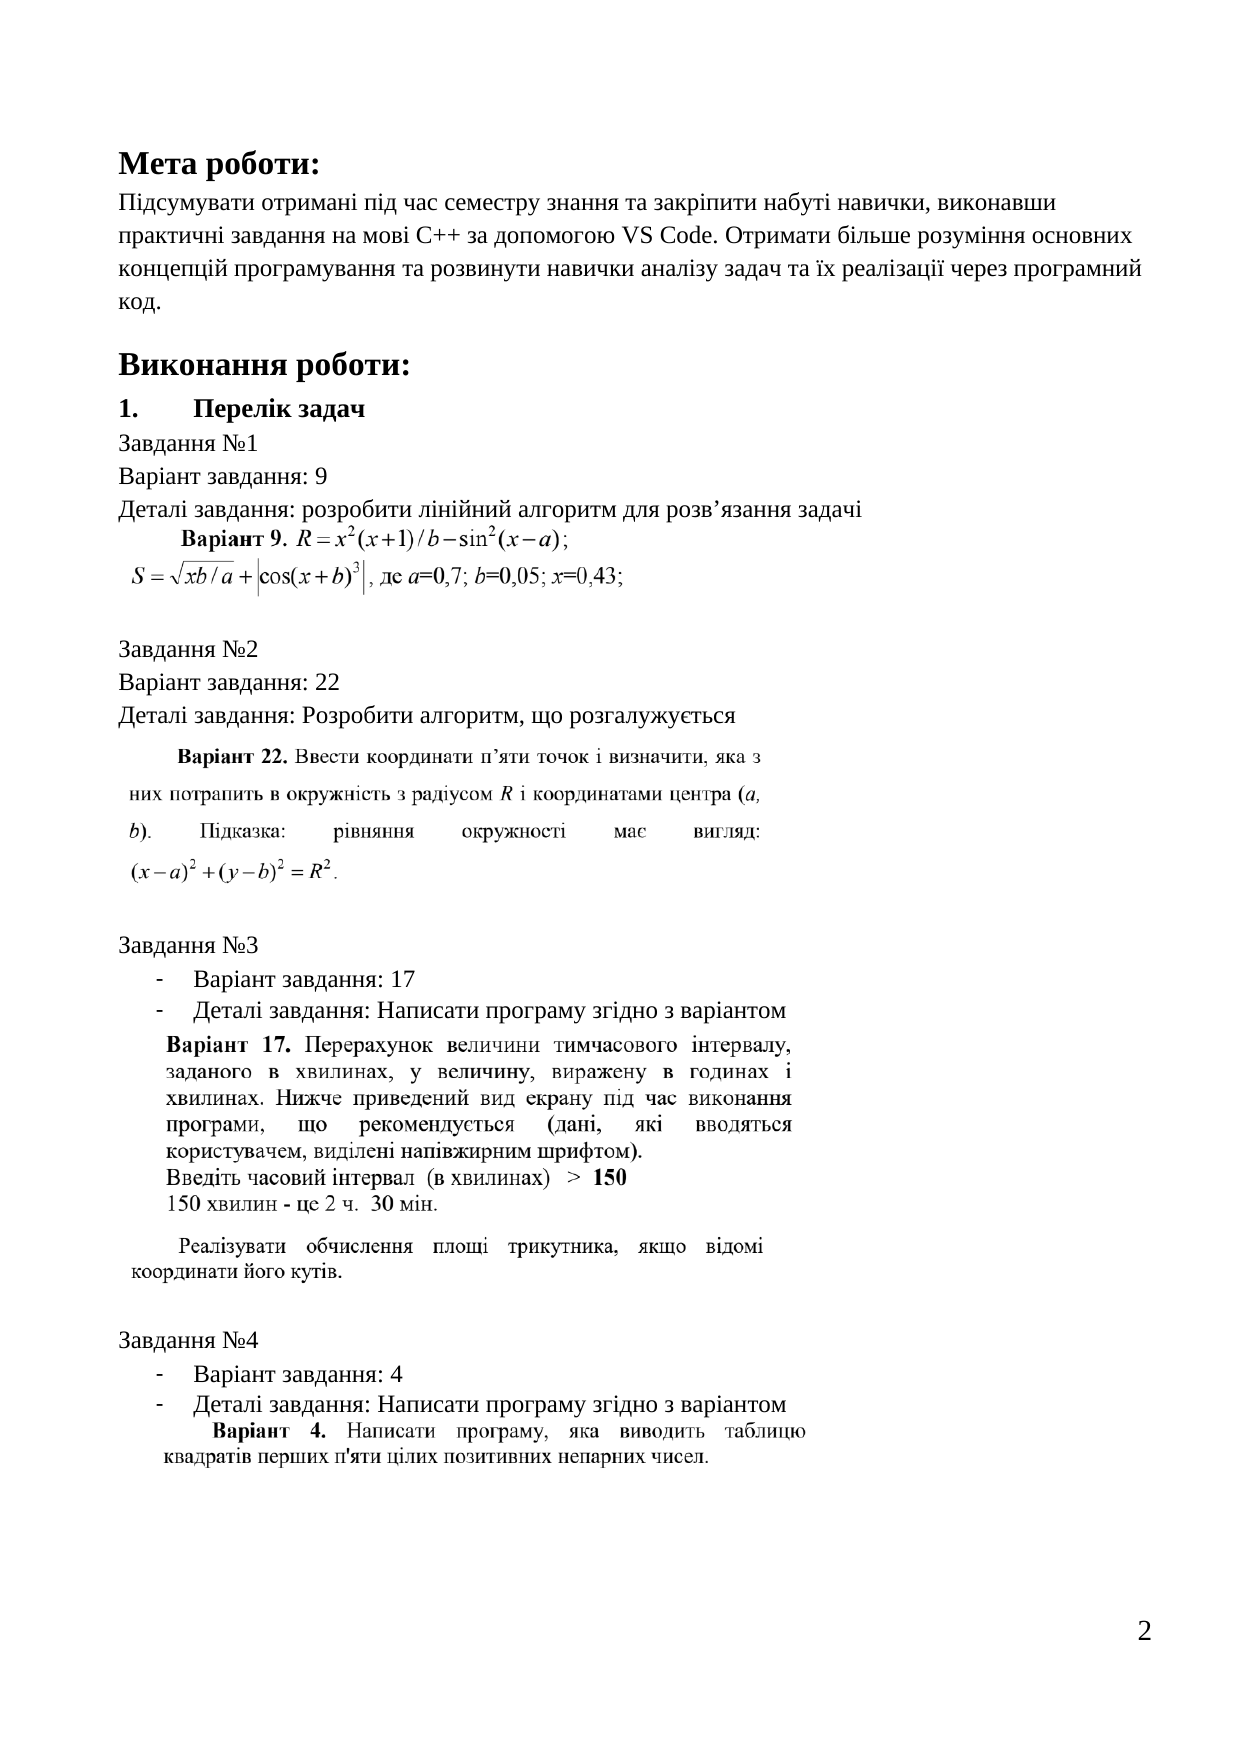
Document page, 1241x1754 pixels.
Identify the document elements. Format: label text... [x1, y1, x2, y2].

list Деталі завдання: Написати програму згідно з варіантом [156, 994, 1152, 1024]
list Варіант завдання: 17 [156, 963, 1152, 994]
subtitle 1. Перелік задач [118, 392, 1152, 424]
picture [118, 1024, 804, 1292]
text Варіант завдання: 9 [118, 461, 1152, 490]
text Завдання №3 [118, 930, 1152, 959]
list Деталі завдання: Написати програму згідно з варіантом [156, 1388, 1152, 1419]
picture [118, 733, 779, 894]
text Деталі завдання: розробити лінійний алгоритм для розв’язання задачі [118, 494, 1152, 523]
text Підсумувати отримані під час семестру знання та закріпити набуті навички, виконавши практичні завдання на мові С++ за допомогою VS Code. Отримати більше розуміння основних концепцій програмування та розвинути навички аналізу задач та їх реалізації через програмний код. [118, 187, 1152, 315]
text Завдання №1 [118, 428, 1152, 457]
text Варіант завдання: 22 [118, 667, 1152, 696]
subtitle Мета роботи: [118, 143, 1152, 181]
text Деталі завдання: Розробити алгоритм, що розгалужується [118, 700, 1152, 729]
subtitle Виконання роботи: [118, 344, 1152, 383]
picture [118, 523, 645, 606]
list Варіант завдання: 4 [156, 1358, 1152, 1388]
text Завдання №4 [118, 1325, 1152, 1354]
text Завдання №2 [118, 634, 1152, 663]
picture [155, 1419, 825, 1472]
